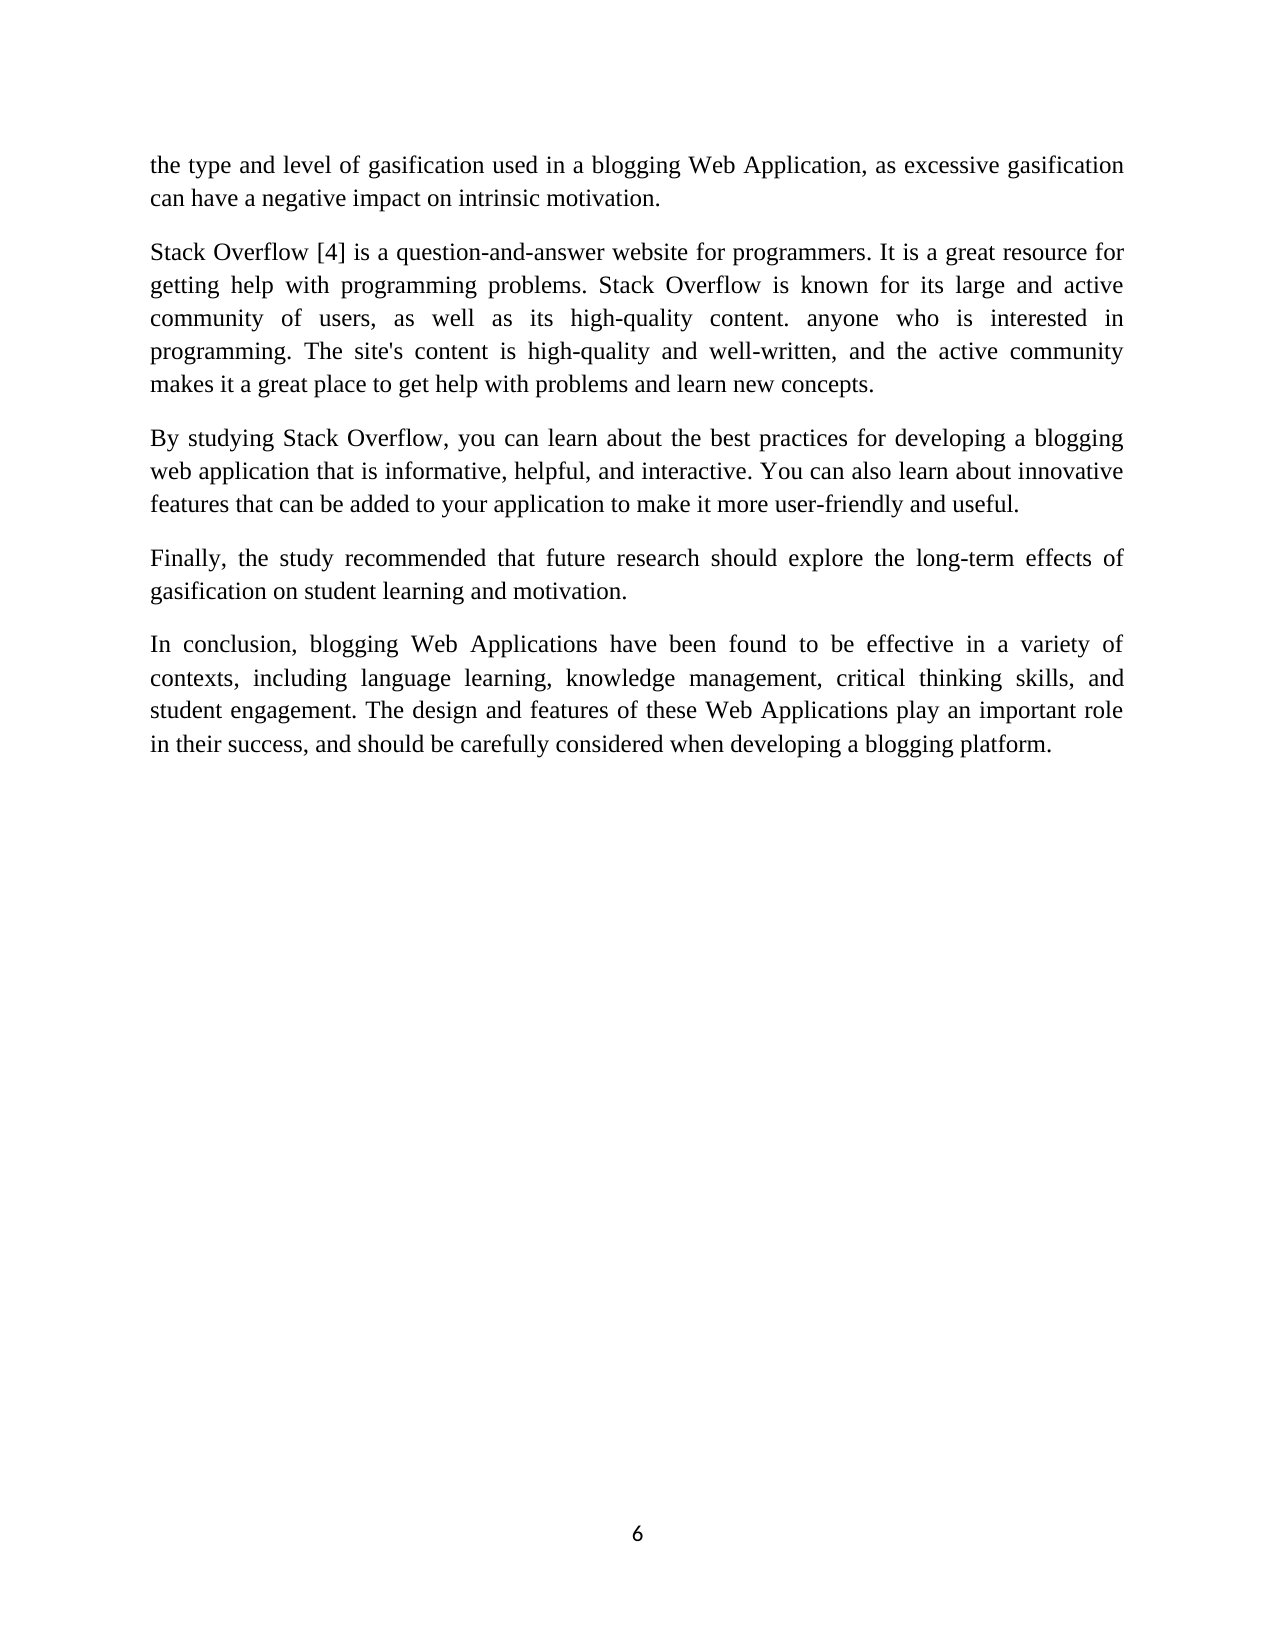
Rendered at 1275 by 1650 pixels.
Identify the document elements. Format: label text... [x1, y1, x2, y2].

text Stack Overflow is a question-and-answer website for programmers. It is a great resource for getting help with programming problems. Stack Overflow is known for its large and active community of users, as well as its high-quality content. anyone who is interested in programming. The site's content is high-quality and well-written, and the active community makes it a great place to get help with problems and learn new concepts. [150, 237, 1125, 398]
text Finally, the study recommended that future research should explore the long-term effects of gasification on student learning and motivation. [150, 543, 1125, 604]
text By studying Stack Overflow, you can learn about the best practices for developing a blogging web application that is informative, helpful, and interactive. You can also learn about innovative features that can be added to your application to make it more user-friendly and useful. [150, 423, 1125, 518]
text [150, 150, 1125, 212]
text In conclusion, blogging Web Applications have been found to be effective in a variety of contexts, including language learning, knowledge management, critical thinking skills, and student engagement. The design and features of these Web Applications play an important role in their success, and should be carefully considered when developing a blogging platform. [150, 629, 1125, 758]
